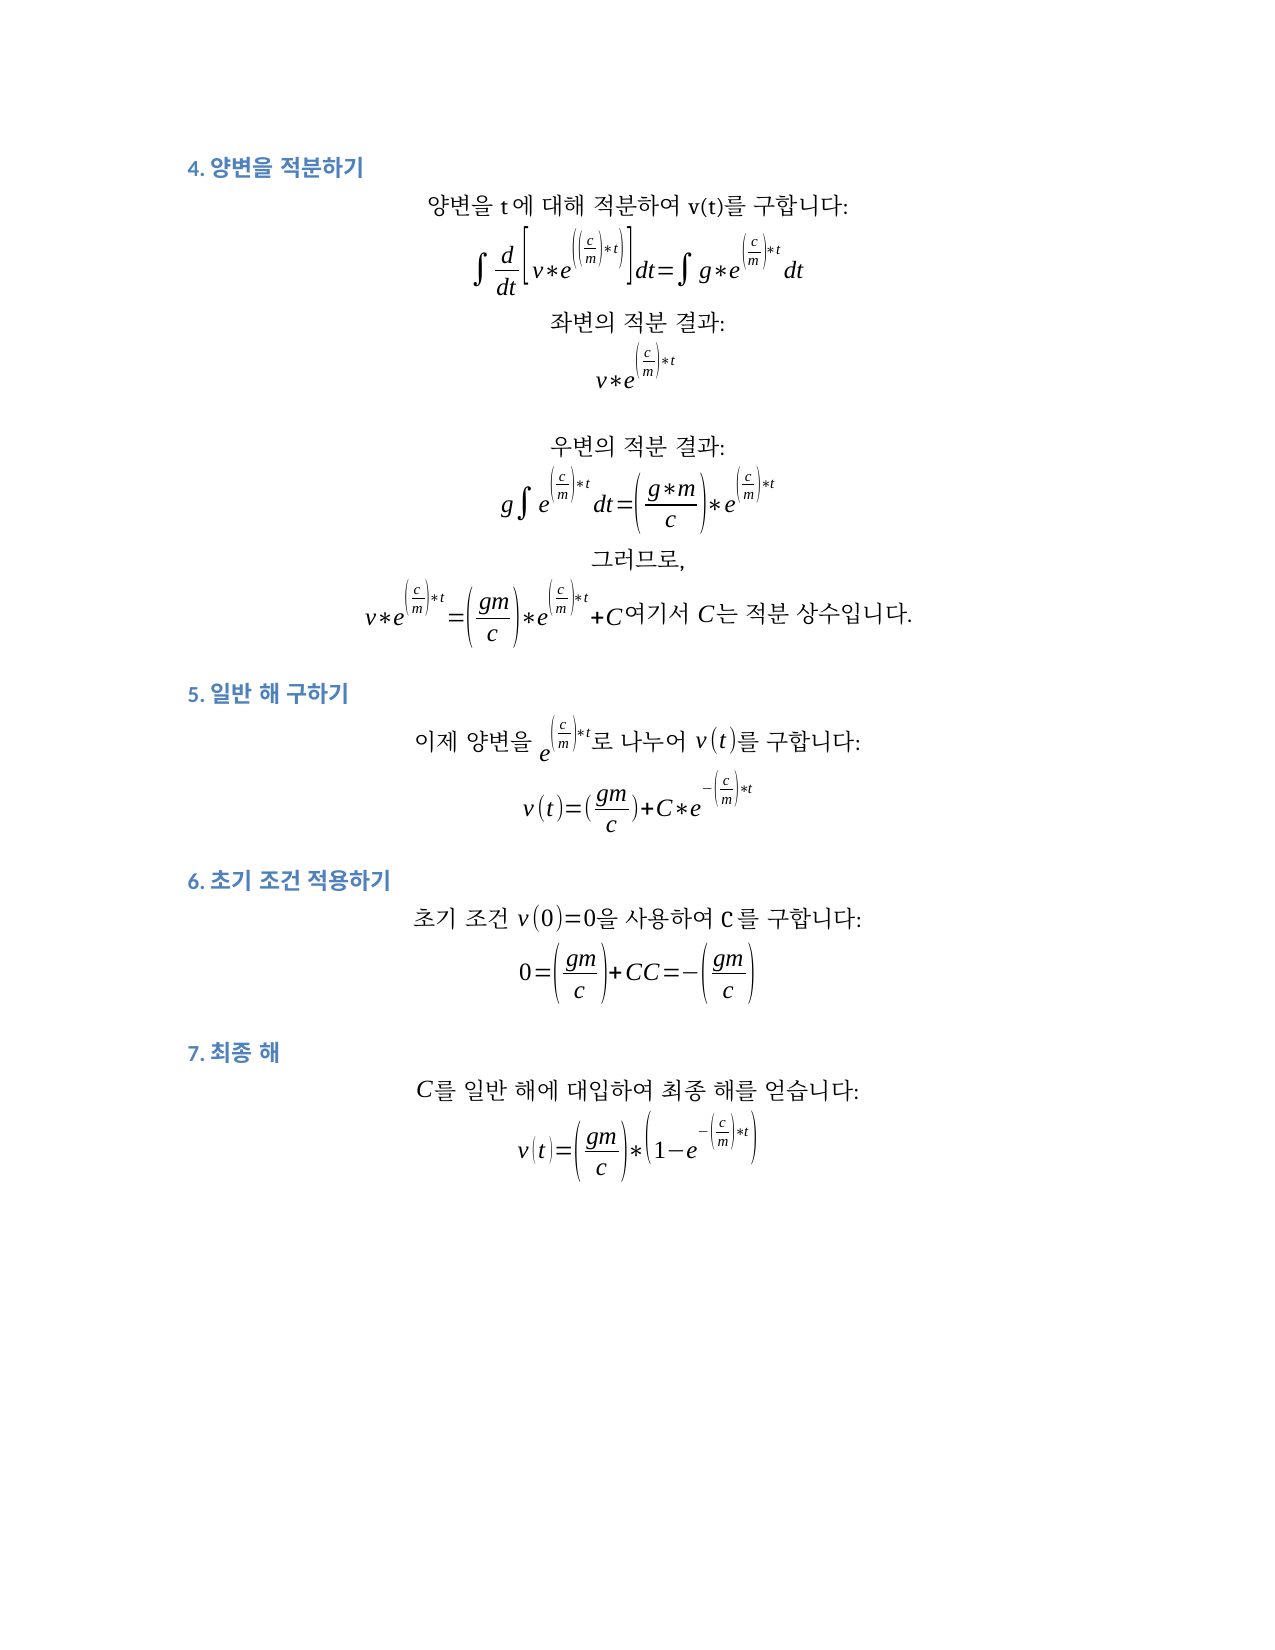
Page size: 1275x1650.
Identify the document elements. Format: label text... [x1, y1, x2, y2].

subtitle 7. 최종 해 [187, 1035, 1087, 1068]
text 를 일반 해에 대입하여 최종 해를 얻습니다: [187, 1073, 1087, 1184]
subtitle 4. 양변을 적분하기 [187, 150, 1087, 183]
subtitle 6. 초기 조건 적용하기 [187, 863, 1087, 896]
text 양변을 t에 대해 적분하여 v(t)를 구합니다: 좌변의 적분 결과: 우변의 적분 결과: 그러므로, 여기서 는 적분 상수입니다. [187, 188, 1087, 650]
text 이제 양변을 로 나누어 를 구합니다: [187, 714, 1087, 838]
subtitle 5. 일반 해 구하기 [187, 676, 1087, 709]
text 초기 조건 을 사용하여 C를 구합니다: [187, 901, 1087, 1010]
